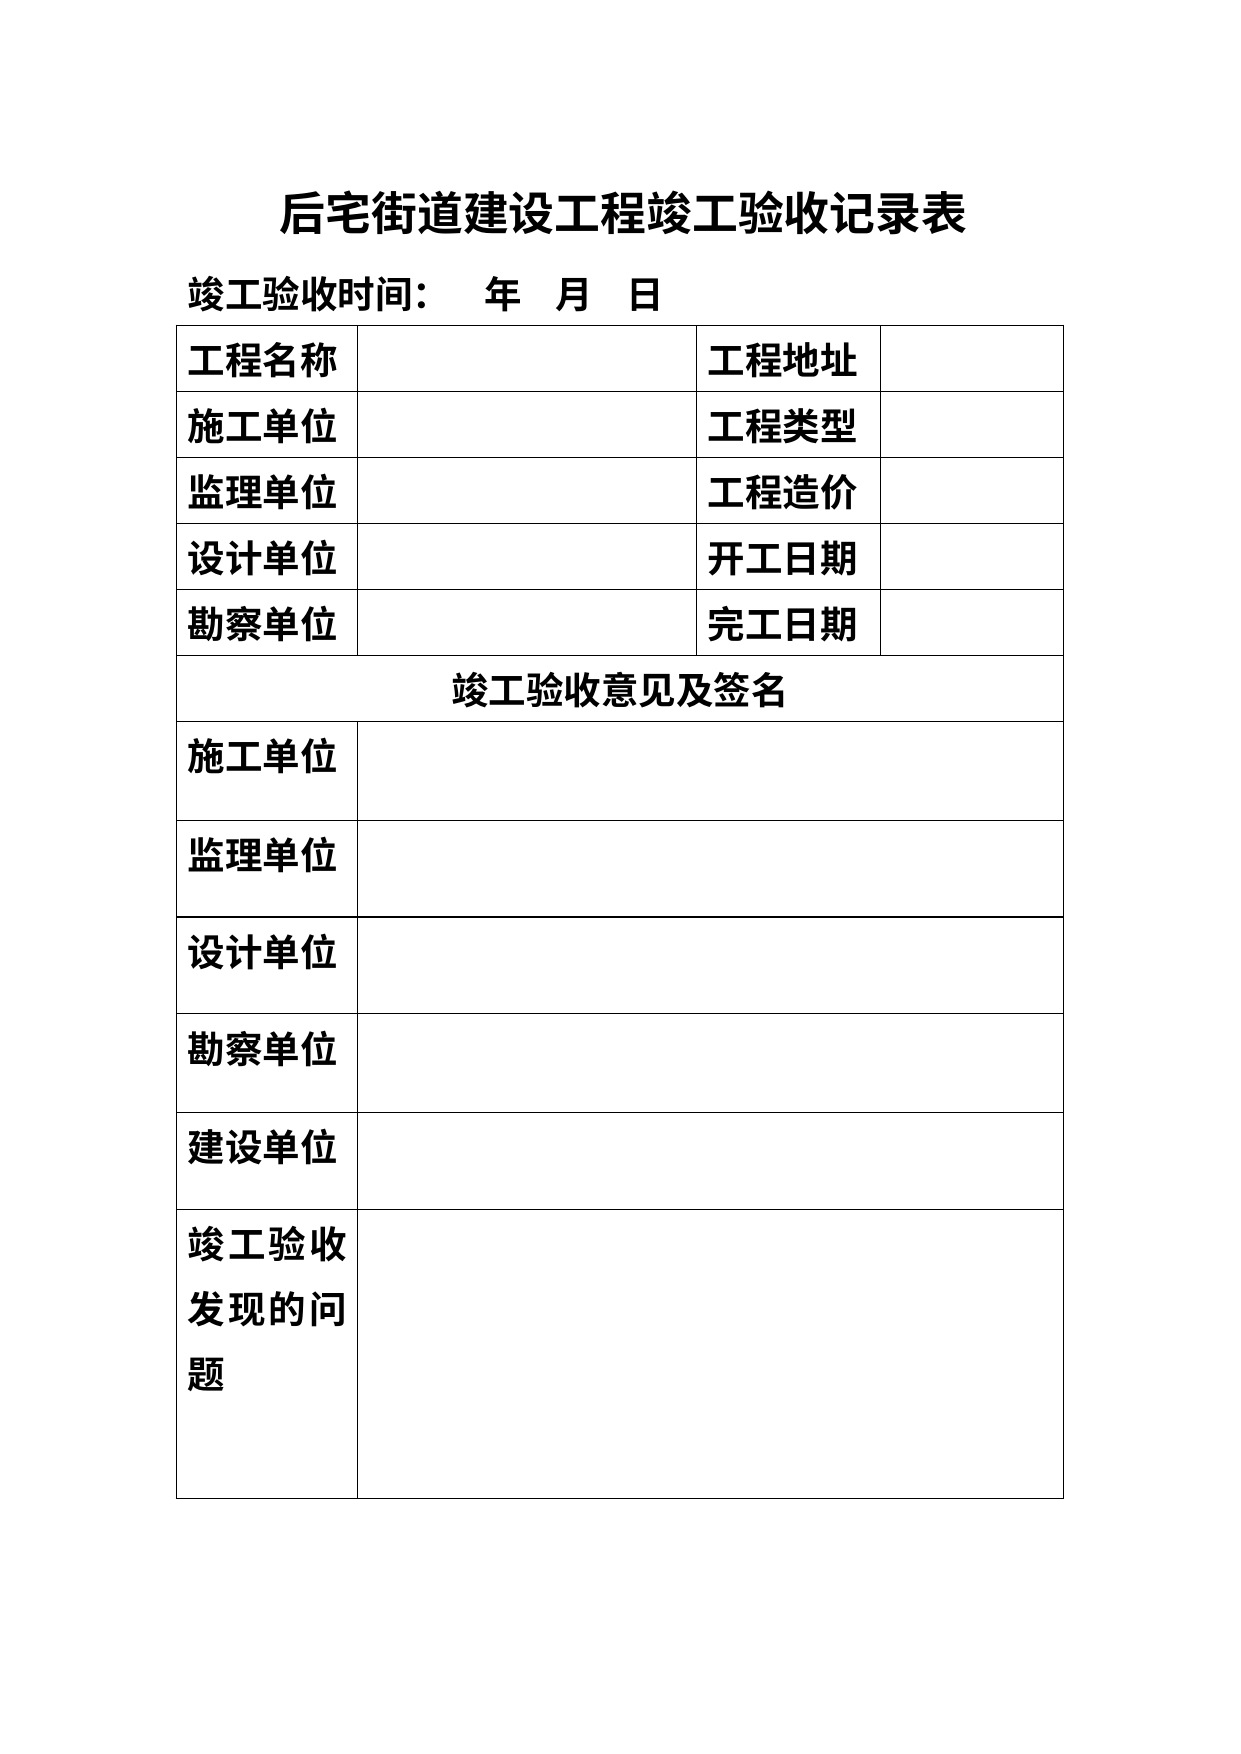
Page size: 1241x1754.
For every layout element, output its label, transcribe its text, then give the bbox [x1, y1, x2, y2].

table_cell 竣工验收发现的问题 [177, 1210, 357, 1498]
table_cell 施工单位 [177, 722, 357, 819]
table_cell [358, 821, 1063, 916]
table_cell 建设单位 [177, 1113, 357, 1209]
table_header [358, 326, 696, 391]
table_cell 勘察单位 [177, 590, 357, 655]
table_cell 设计单位 [177, 918, 357, 1013]
table_cell 监理单位 [177, 821, 357, 916]
table_header 工程地址 [697, 326, 880, 391]
table_cell [358, 1113, 1063, 1209]
table_cell 施工单位 [177, 392, 357, 457]
table_cell [358, 722, 1063, 819]
table_cell 工程类型 [697, 392, 880, 457]
table_cell [881, 458, 1063, 523]
table_cell 开工日期 [697, 524, 880, 589]
table_cell [358, 392, 696, 457]
table_header [881, 326, 1063, 391]
text 后宅街道建设工程竣工验收记录表 [187, 162, 1053, 259]
table_cell 监理单位 [177, 458, 357, 523]
table_cell [881, 392, 1063, 457]
table_cell [358, 1210, 1063, 1498]
table_cell 设计单位 [177, 524, 357, 589]
table_cell [358, 590, 696, 655]
table_cell [881, 524, 1063, 589]
table_cell 勘察单位 [177, 1014, 357, 1112]
table_cell 工程造价 [697, 458, 880, 523]
table_cell 竣工验收意见及签名 [177, 656, 1063, 721]
table_header 工程名称 [177, 326, 357, 391]
text 竣工验收时间： 年 月 日 [187, 259, 1053, 324]
table_cell 完工日期 [697, 590, 880, 655]
table_cell [358, 524, 696, 589]
table_cell [358, 1014, 1063, 1112]
table_cell [358, 458, 696, 523]
table_cell [358, 918, 1063, 1013]
table_cell [881, 590, 1063, 655]
